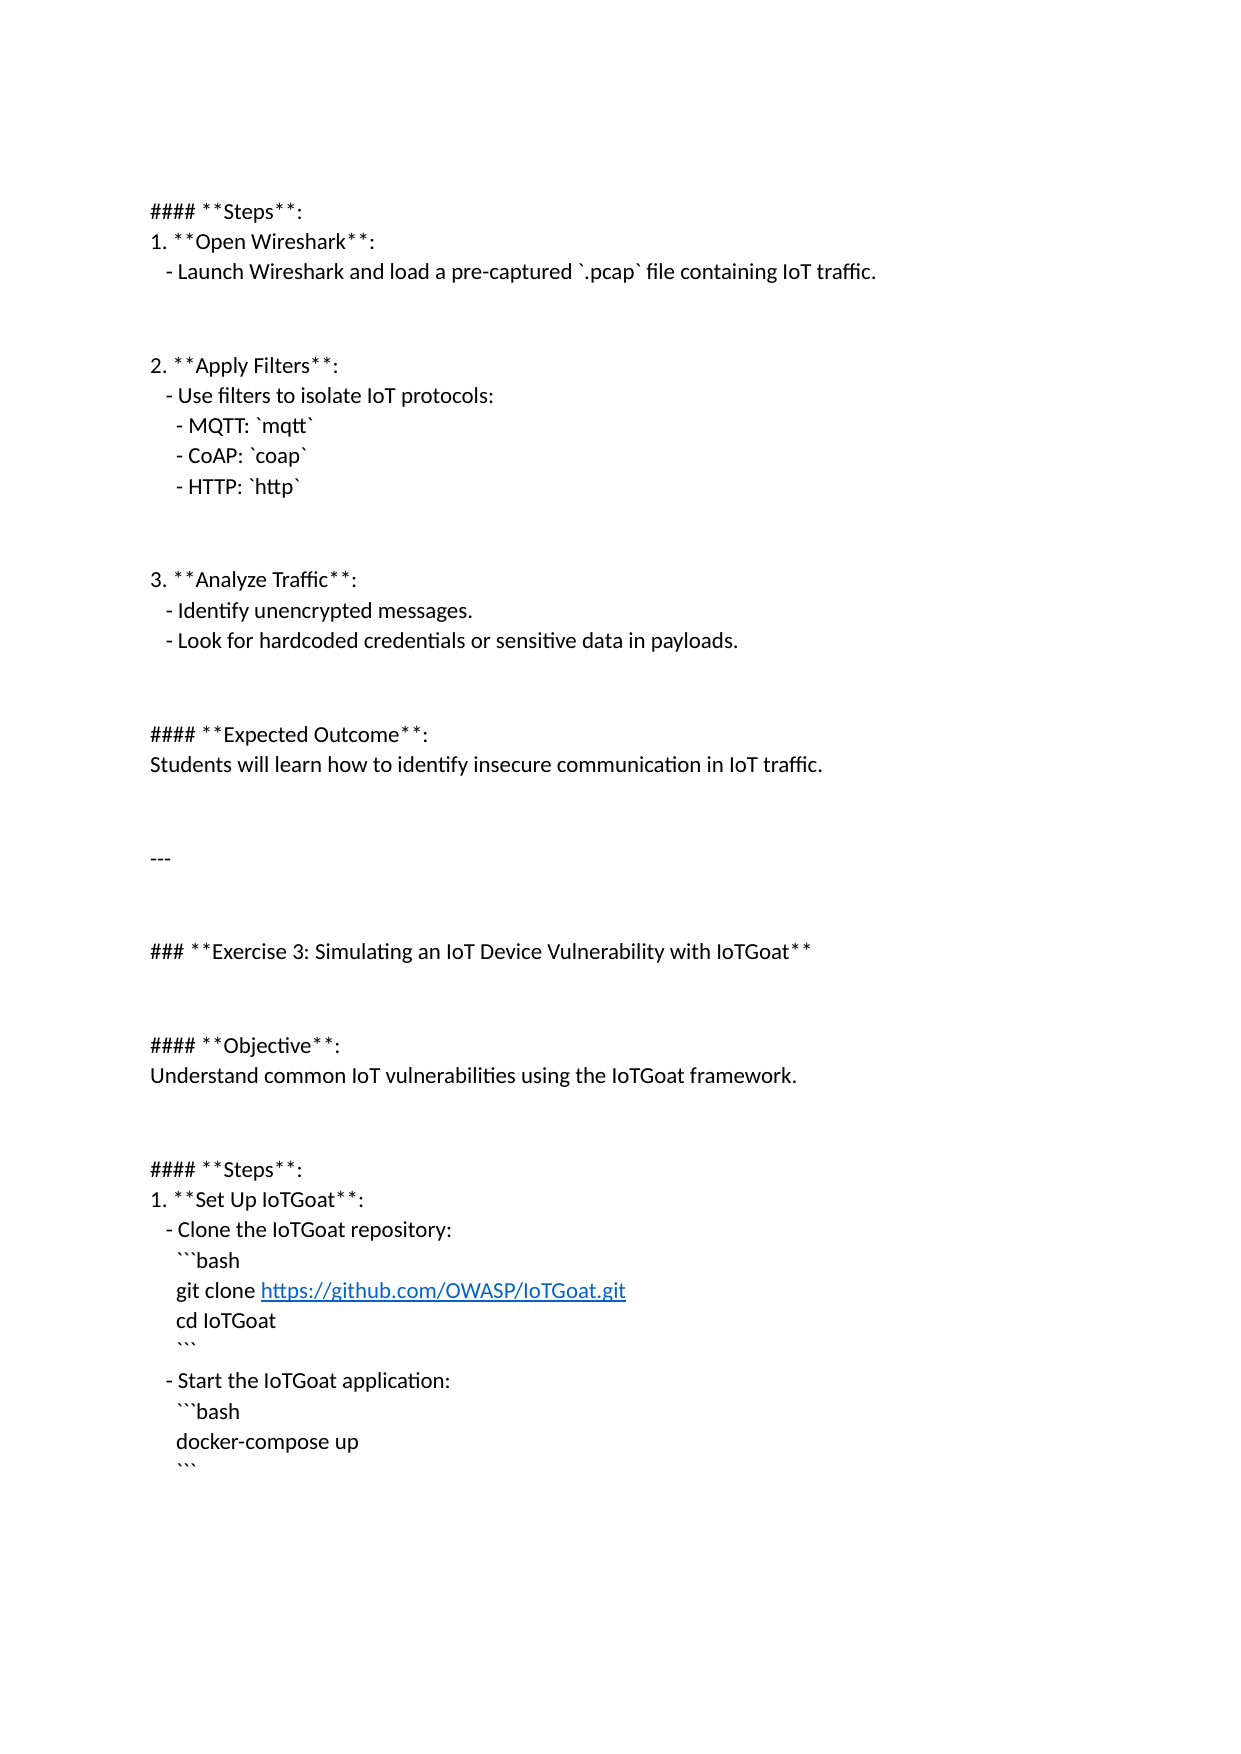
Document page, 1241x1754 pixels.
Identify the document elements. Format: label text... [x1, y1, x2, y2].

text #### **Steps**: 1. **Open Wireshark**: - Launch Wireshark and load a pre-captured `.pcap` file containing IoT traffic. [150, 197, 1090, 285]
text #### **Steps**: 1. **Set Up IoTGoat**: - Clone the IoTGoat repository: ```bash git clone https://github.com/OWASP/IoTGoat.git cd IoTGoat ``` - Start the IoTGoat application: ```bash docker-compose up ``` [150, 1155, 1090, 1485]
text 3. **Analyze Traffic**: - Identify unencrypted messages. - Look for hardcoded credentials or sensitive data in payloads. [150, 566, 1090, 654]
text 2. **Apply Filters**: - Use filters to isolate IoT protocols: - MQTT: `mqtt` - CoAP: `coap` - HTTP: `http` [150, 351, 1090, 500]
text #### **Expected Outcome**: Students will learn how to identify insecure communication in IoT traffic. [150, 720, 1090, 778]
text #### **Objective**: Understand common IoT vulnerabilities using the IoTGoat framework. [150, 1031, 1090, 1089]
text --- [150, 844, 1090, 872]
text ### **Exercise 3: Simulating an IoT Device Vulnerability with IoTGoat** [150, 937, 1090, 966]
